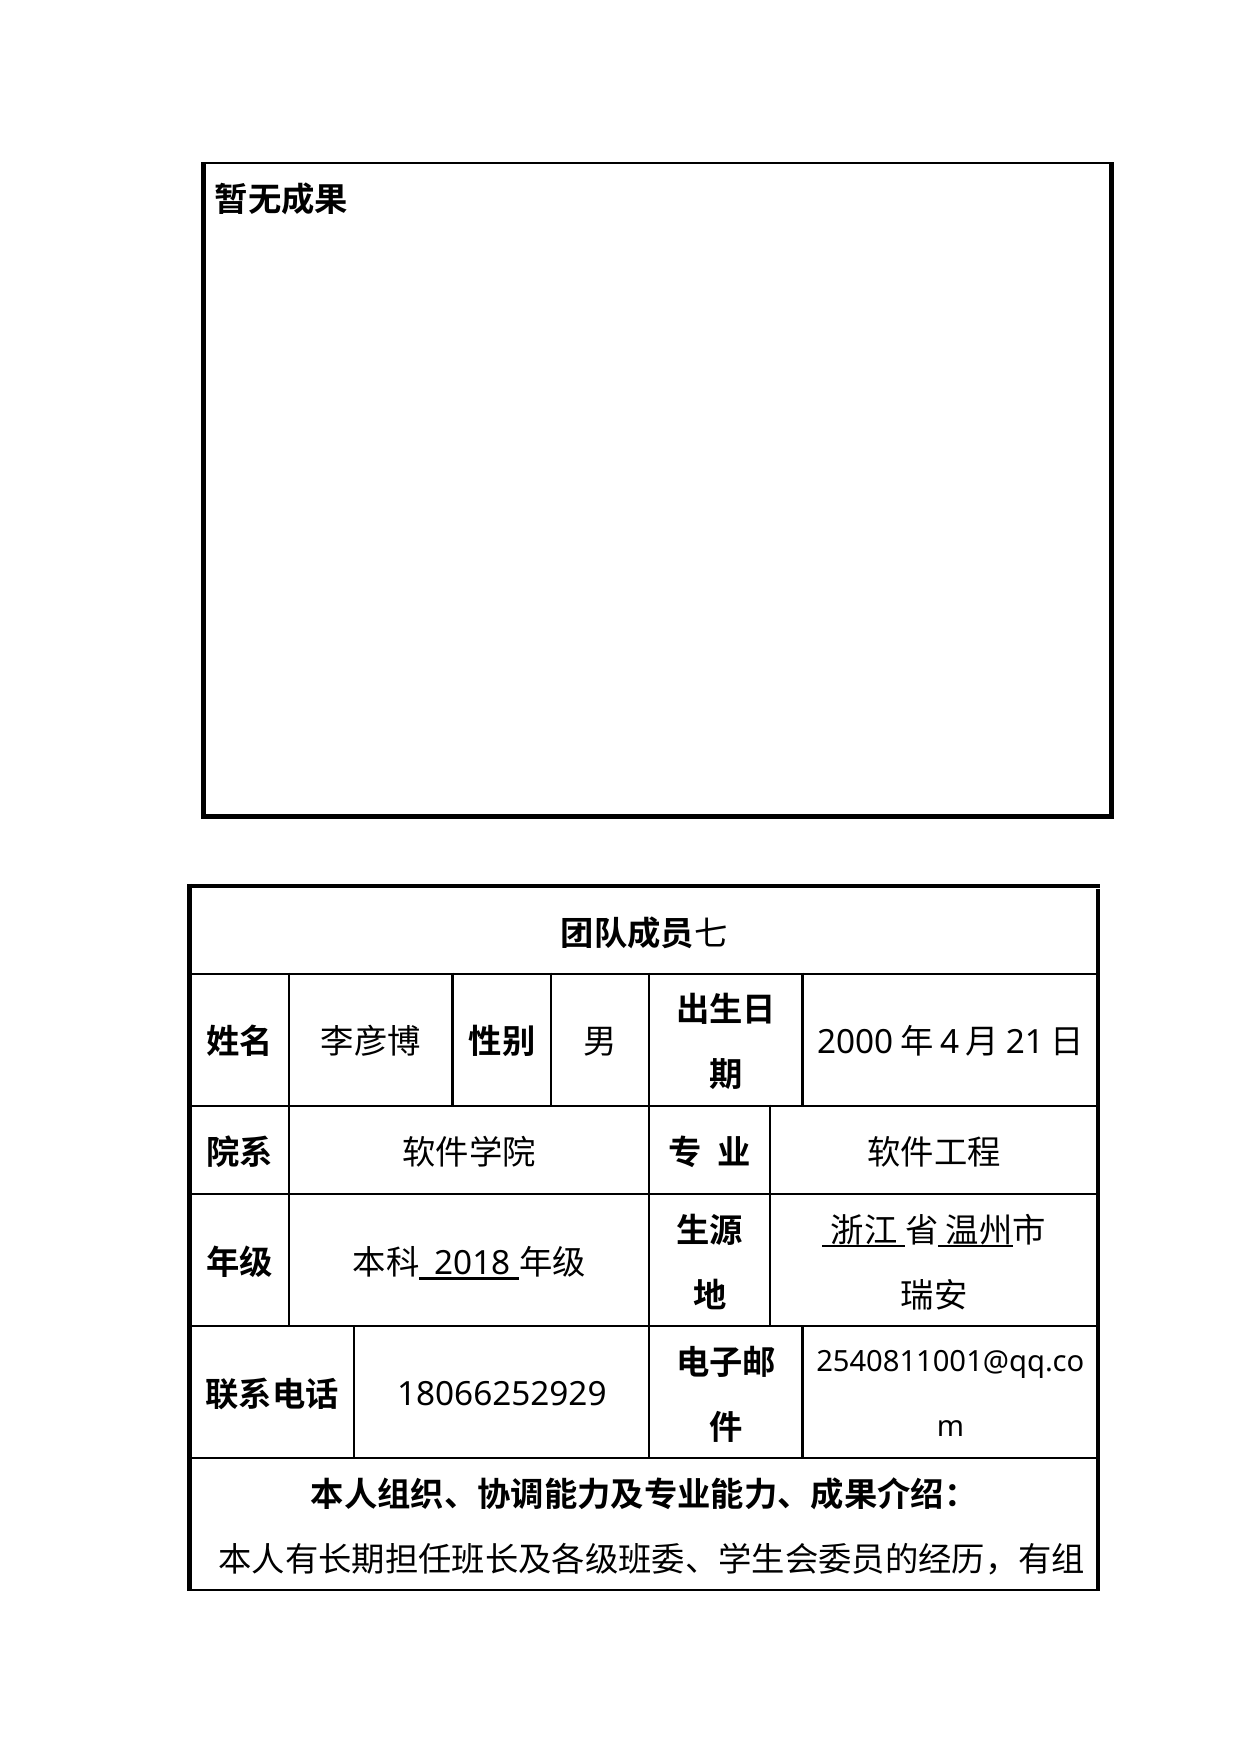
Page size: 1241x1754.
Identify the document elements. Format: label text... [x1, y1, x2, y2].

table_cell 出生日期 [650, 975, 801, 1104]
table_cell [206, 164, 1109, 814]
table_cell 院系 [192, 1107, 288, 1193]
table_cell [192, 1459, 1096, 1589]
table_header 团队成员七 [192, 888, 1098, 972]
table_cell 年级 [192, 1195, 288, 1325]
table_cell 2000年4月21日 [804, 975, 1096, 1104]
table_cell 性别 [454, 975, 550, 1104]
table_cell 软件学院 [290, 1107, 648, 1193]
table_cell 生源地 [650, 1195, 769, 1325]
table_cell 2540811001@qq.com [804, 1327, 1096, 1457]
table_cell 电子邮件 [650, 1327, 801, 1457]
table_cell 姓名 [192, 975, 288, 1104]
table_cell 联系电话 [192, 1327, 353, 1457]
table_cell 男 [552, 975, 648, 1104]
table_cell 浙江 省 温州市 瑞安 [771, 1195, 1096, 1325]
table_cell 李彦博 [290, 975, 451, 1104]
table_cell 本科 2018 年级 [290, 1195, 648, 1325]
table_cell 软件工程 [771, 1107, 1096, 1193]
table_cell 18066252929 [355, 1327, 648, 1457]
table_cell 专 业 [650, 1107, 769, 1193]
